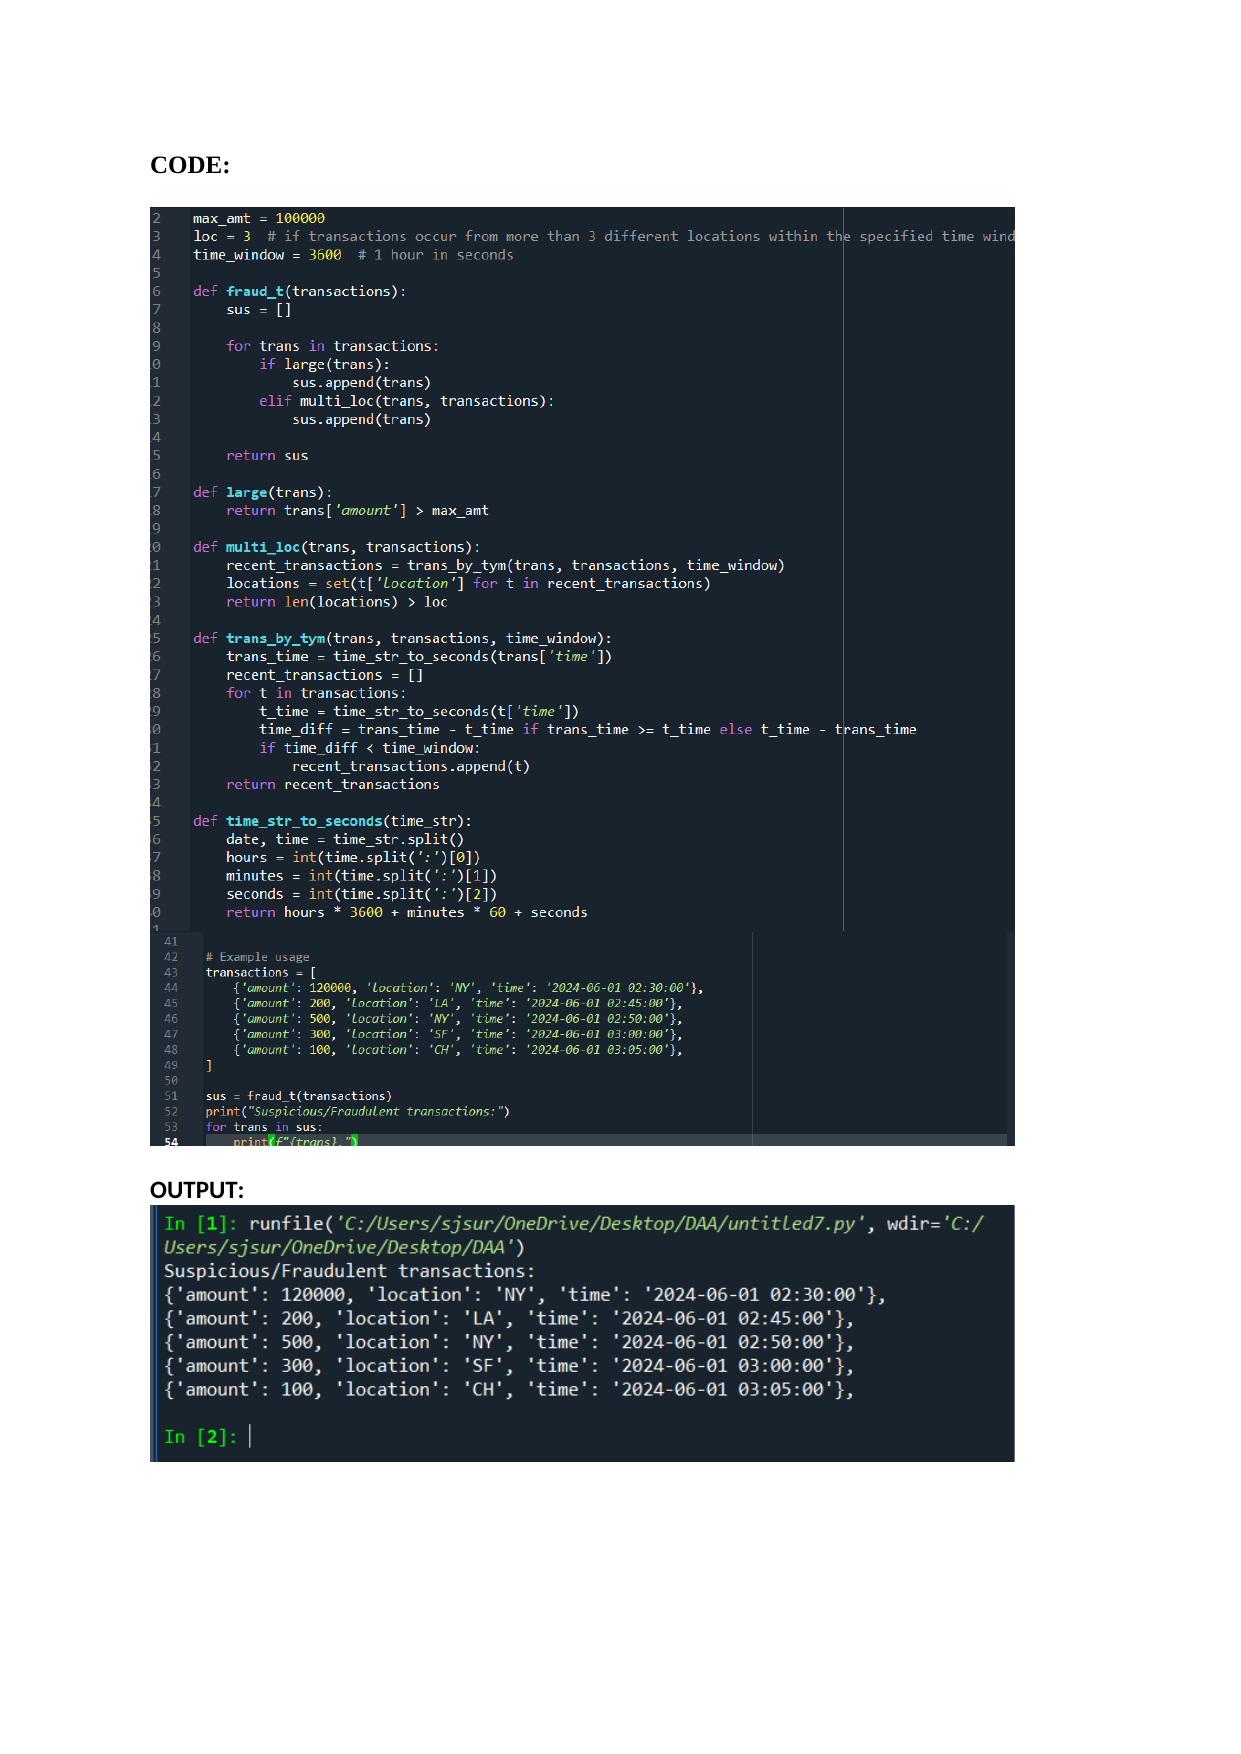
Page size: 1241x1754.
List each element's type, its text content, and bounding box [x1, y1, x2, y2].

picture [150, 1205, 1015, 1462]
text OUTPUT: [150, 1174, 1090, 1205]
picture [150, 207, 1015, 1146]
text CODE: [150, 150, 1090, 179]
